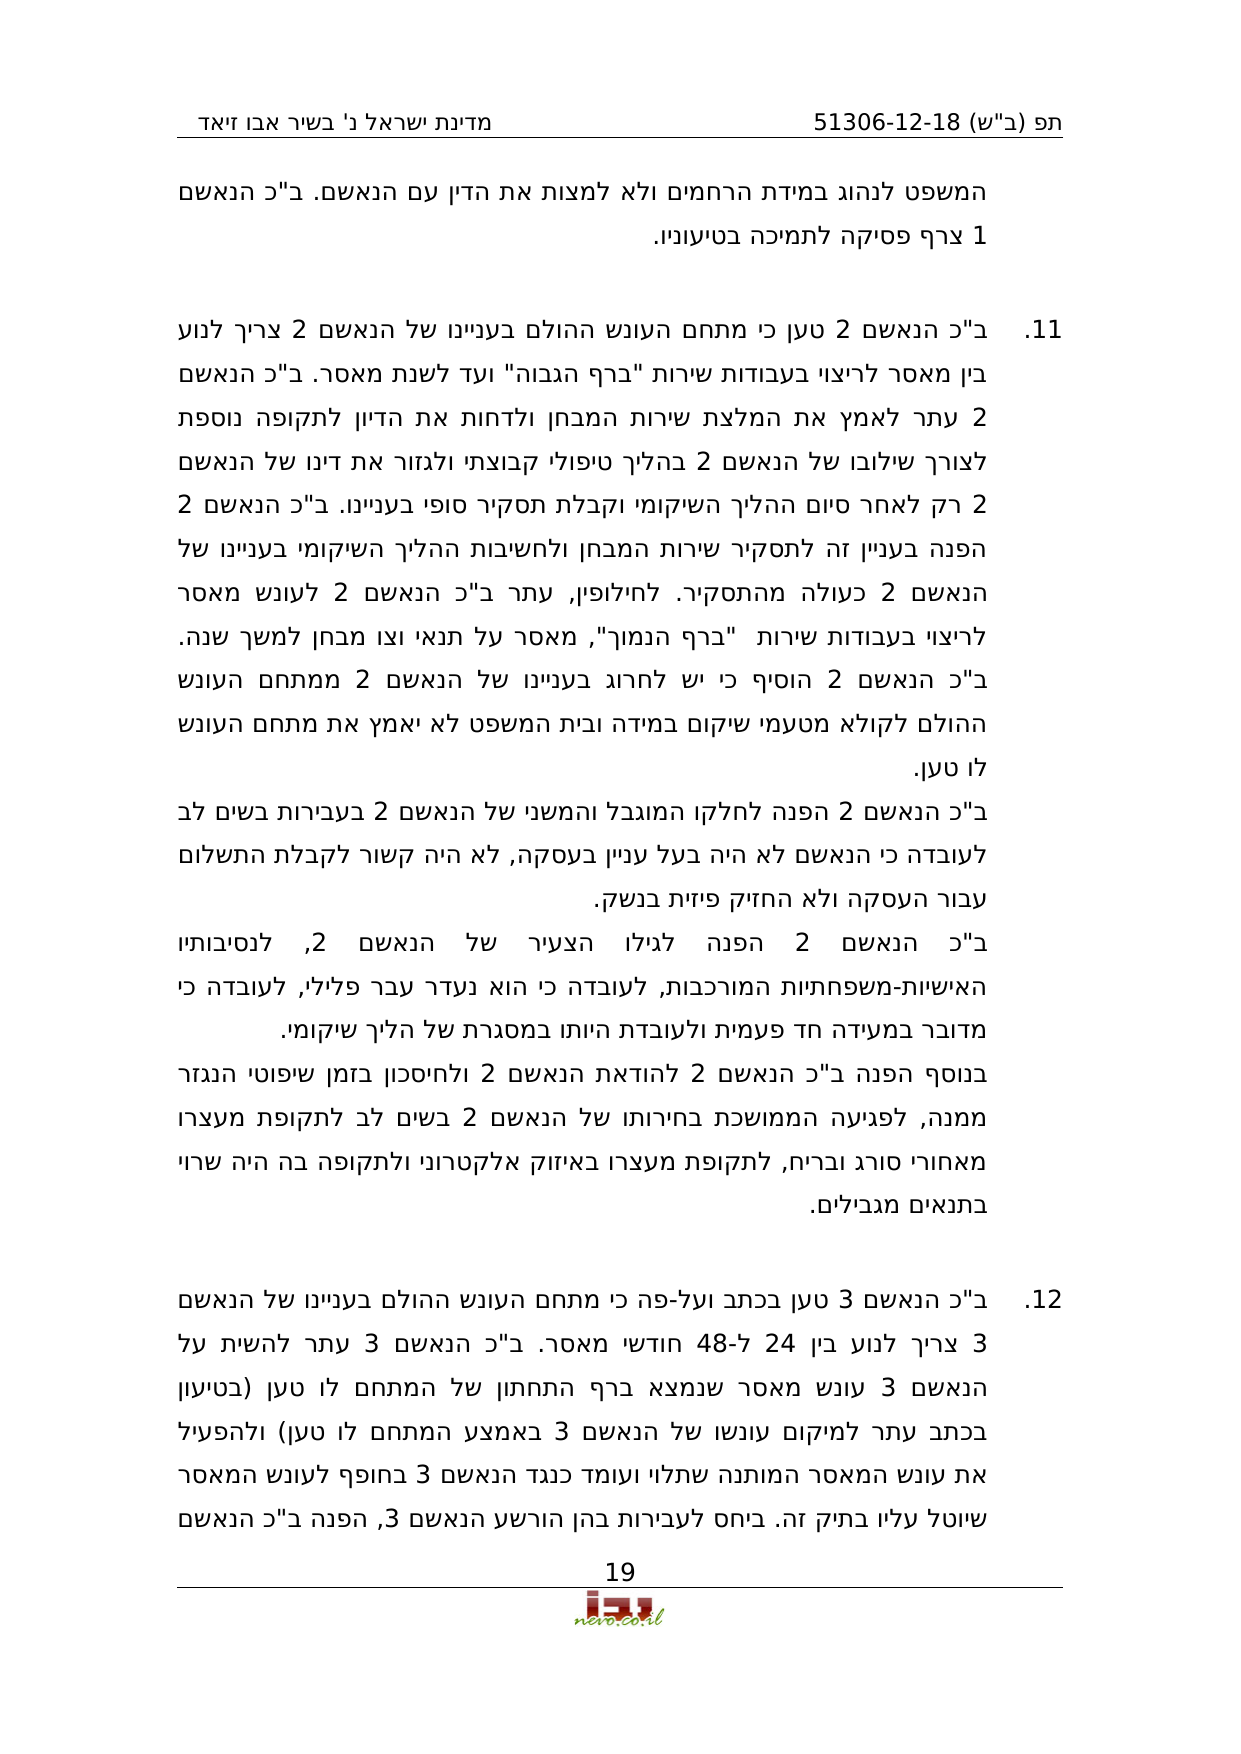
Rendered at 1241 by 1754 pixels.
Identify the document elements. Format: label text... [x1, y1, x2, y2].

text ב"כ הנאשם 2 הפנה לחלקו המוגבל והמשני של הנאשם 2 בעבירות בשים לב לעובדה כי הנאשם לא היה בעל עניין בעסקה, לא היה קשור לקבלת התשלום עבור העסקה ולא החזיק פיזית בנשק. [177, 797, 988, 914]
text ב"כ הנאשם 2 הפנה לגילו הצעיר של הנאשם 2, לנסיבותיו האישיות-משפחתיות המורכבות, לעובדה כי הוא נעדר עבר פלילי, לעובדה כי מדובר במעידה חד פעמית ולעובדת היותו במסגרת של הליך שיקומי. [177, 928, 988, 1045]
text בנוסף הפנה ב"כ הנאשם 2 להודאת הנאשם 2 ולחיסכון בזמן שיפוטי הנגזר ממנה, לפגיעה הממושכת בחירותו של הנאשם 2 בשים לב לתקופת מעצרו מאחורי סורג ובריח, לתקופת מעצרו באיזוק אלקטרוני ולתקופה בה היה שרוי בתנאים מגבילים. [177, 1059, 988, 1220]
picture [574, 1590, 666, 1627]
text 11. ב"כ הנאשם 2 טען כי מתחם העונש ההולם בעניינו של הנאשם 2 צריך לנוע בין מאסר לריצוי בעבודות שירות "ברף הגבוה" ועד לשנת מאסר. ב"כ הנאשם 2 עתר לאמץ את המלצת שירות המבחן ולדחות את הדיון לתקופה נוספת לצורך שילובו של הנאשם 2 בהליך טיפולי קבוצתי ולגזור את דינו של הנאשם 2 רק לאחר סיום ההליך השיקומי וקבלת תסקיר סופי בעניינו. ב"כ הנאשם 2 הפנה בעניין זה לתסקיר שירות המבחן ולחשיבות ההליך השיקומי בעניינו של הנאשם 2 כעולה מהתסקיר. לחילופין, עתר ב"כ הנאשם 2 לעונש מאסר לריצוי בעבודות שירות "ברף הנמוך", מאסר על תנאי וצו מבחן למשך שנה. ב"כ הנאשם 2 הוסיף כי יש לחרוג בעניינו של הנאשם 2 ממתחם העונש ההולם לקולא מטעמי שיקום במידה ובית המשפט לא יאמץ את מתחם העונש לו טען. [177, 316, 1063, 782]
